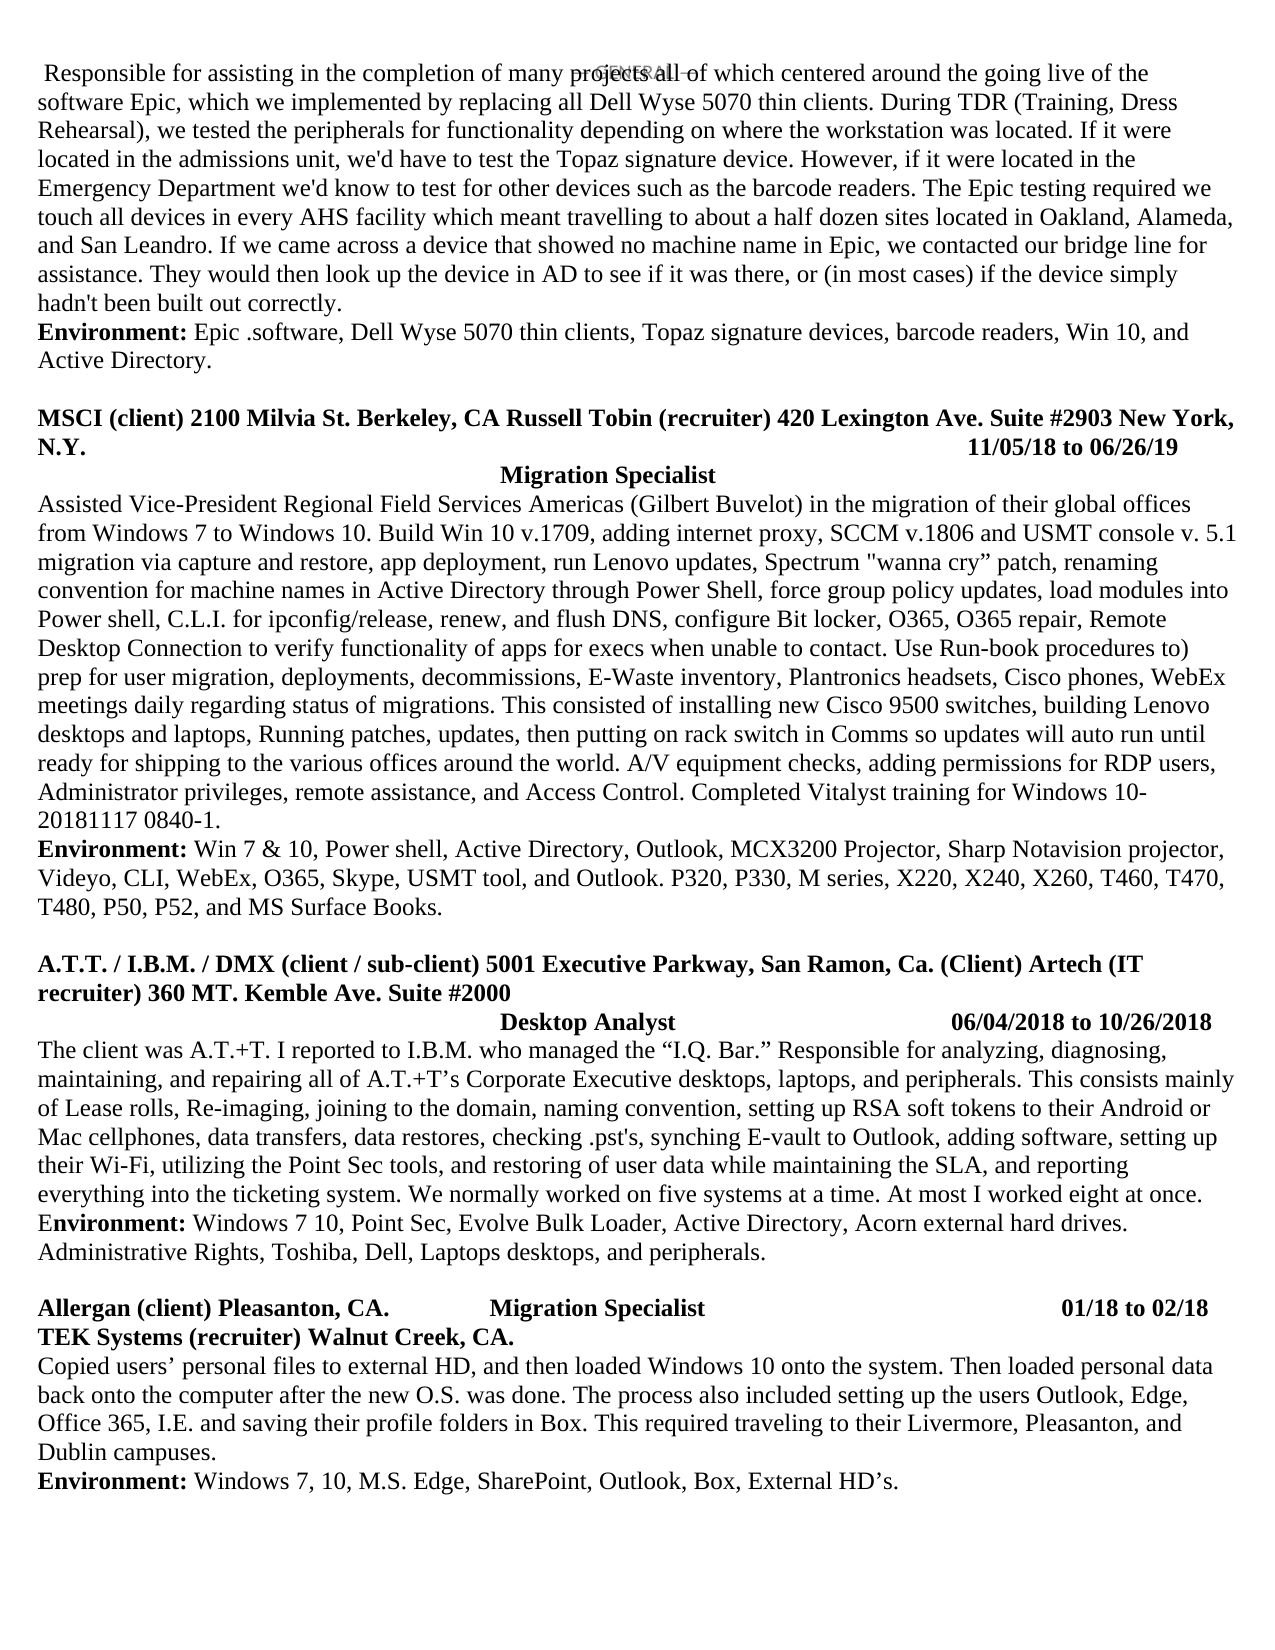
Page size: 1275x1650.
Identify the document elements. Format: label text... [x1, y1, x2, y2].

text Allergan (client) Pleasanton, CA. Migration Specialist 01/18 to 02/18 TEK Systems (recruiter) Walnut Creek, CA. [37, 1293, 1237, 1351]
text Desktop Analyst 06/04/2018 to 10/26/2018 [37, 1007, 1237, 1036]
text Environment: Epic .software, Dell Wyse 5070 thin clients, Topaz signature devices, barcode readers, Win 10, and Active Directory. [37, 317, 1237, 374]
text A.T.T. / I.B.M. / DMX (client / sub-client) 5001 Executive Parkway, San Ramon, Ca. (Client) Artech (IT recruiter) 360 MT. Kemble Ave. Suite #2000 [37, 949, 1237, 1007]
text Environment: Windows 7, 10, M.S. Edge, SharePoint, Outlook, Box, External HD’s. [0, 1466, 1237, 1495]
text Copied users’ personal files to external HD, and then loaded Windows 10 onto the system. Then loaded personal data back onto the computer after the new O.S. was done. The process also included setting up the users Outlook, Edge, Office 365, I.E. and saving their profile folders in Box. This required traveling to their Livermore, Pleasanton, and Dublin campuses. [0, 1351, 1237, 1466]
text MSCI (client) 2100 Milvia St. Berkeley, CA Russell Tobin (recruiter) 420 Lexington Ave. Suite #2903 New York, N.Y. 11/05/18 to 06/26/19 [37, 403, 1237, 461]
text Responsible for assisting in the completion of many projects all of which centered around the going live of the software Epic, which we implemented by replacing all Dell Wyse 5070 thin clients. During TDR (Training, Dress Rehearsal), we tested the peripherals for functionality depending on where the workstation was located. If it were located in the admissions unit, we'd have to test the Topaz signature device. However, if it were located in the Emergency Department we'd know to test for other devices such as the barcode readers. The Epic testing required we touch all devices in every AHS facility which meant travelling to about a half dozen sites located in Oakland, Alameda, and San Leandro. If we came across a device that showed no machine name in Epic, we contacted our bridge line for assistance. They would then look up the device in AD to see if it was there, or (in most cases) if the device simply hadn't been built out correctly. [37, 58, 1237, 317]
text The client was A.T.+T. I reported to I.B.M. who managed the “I.Q. Bar.” Responsible for analyzing, diagnosing, maintaining, and repairing all of A.T.+T’s Corporate Executive desktops, laptops, and peripherals. This consists mainly of Lease rolls, Re-imaging, joining to the domain, naming convention, setting up RSA soft tokens to their Android or Mac cellphones, data transfers, data restores, checking .pst's, synching E-vault to Outlook, adding software, setting up their Wi-Fi, utilizing the Point Sec tools, and restoring of user data while maintaining the SLA, and reporting everything into the ticketing system. We normally worked on five systems at a time. At most I worked eight at once. Environment: Windows 7 10, Point Sec, Evolve Bulk Loader, Active Directory, Acorn external hard drives. Administrative Rights, Toshiba, Dell, Laptops desktops, and peripherals. [37, 1036, 1237, 1266]
text Environment: Win 7 & 10, Power shell, Active Directory, Outlook, MCX3200 Projector, Sharp Notavision projector, Videyo, CLI, WebEx, O365, Skype, USMT tool, and Outlook. P320, P330, M series, X220, X240, X260, T460, T470, T480, P50, P52, and MS Surface Books. [37, 834, 1237, 921]
text Migration Specialist Assisted Vice-President Regional Field Services Americas (Gilbert Buvelot) in the migration of their global offices from Windows 7 to Windows 10. Build Win 10 v.1709, adding internet proxy, SCCM v.1806 and USMT console v. 5.1 migration via capture and restore, app deployment, run Lenovo updates, Spectrum "wanna cry” patch, renaming convention for machine names in Active Directory through Power Shell, force group policy updates, load modules into Power shell, C.L.I. for ipconfig/release, renew, and flush DNS, configure Bit locker, O365, O365 repair, Remote Desktop Connection to verify functionality of apps for execs when unable to contact. Use Run-book procedures to) prep for user migration, deployments, decommissions, E-Waste inventory, Plantronics headsets, Cisco phones, WebEx meetings daily regarding status of migrations. This consisted of installing new Cisco 9500 switches, building Lenovo desktops and laptops, Running patches, updates, then putting on rack switch in Comms so updates will auto run until ready for shipping to the various offices around the world. A/V equipment checks, adding permissions for RDP users, Administrator privileges, remote assistance, and Access Control. Completed Vitalyst training for Windows 10-20181117 0840-1. [37, 461, 1237, 834]
